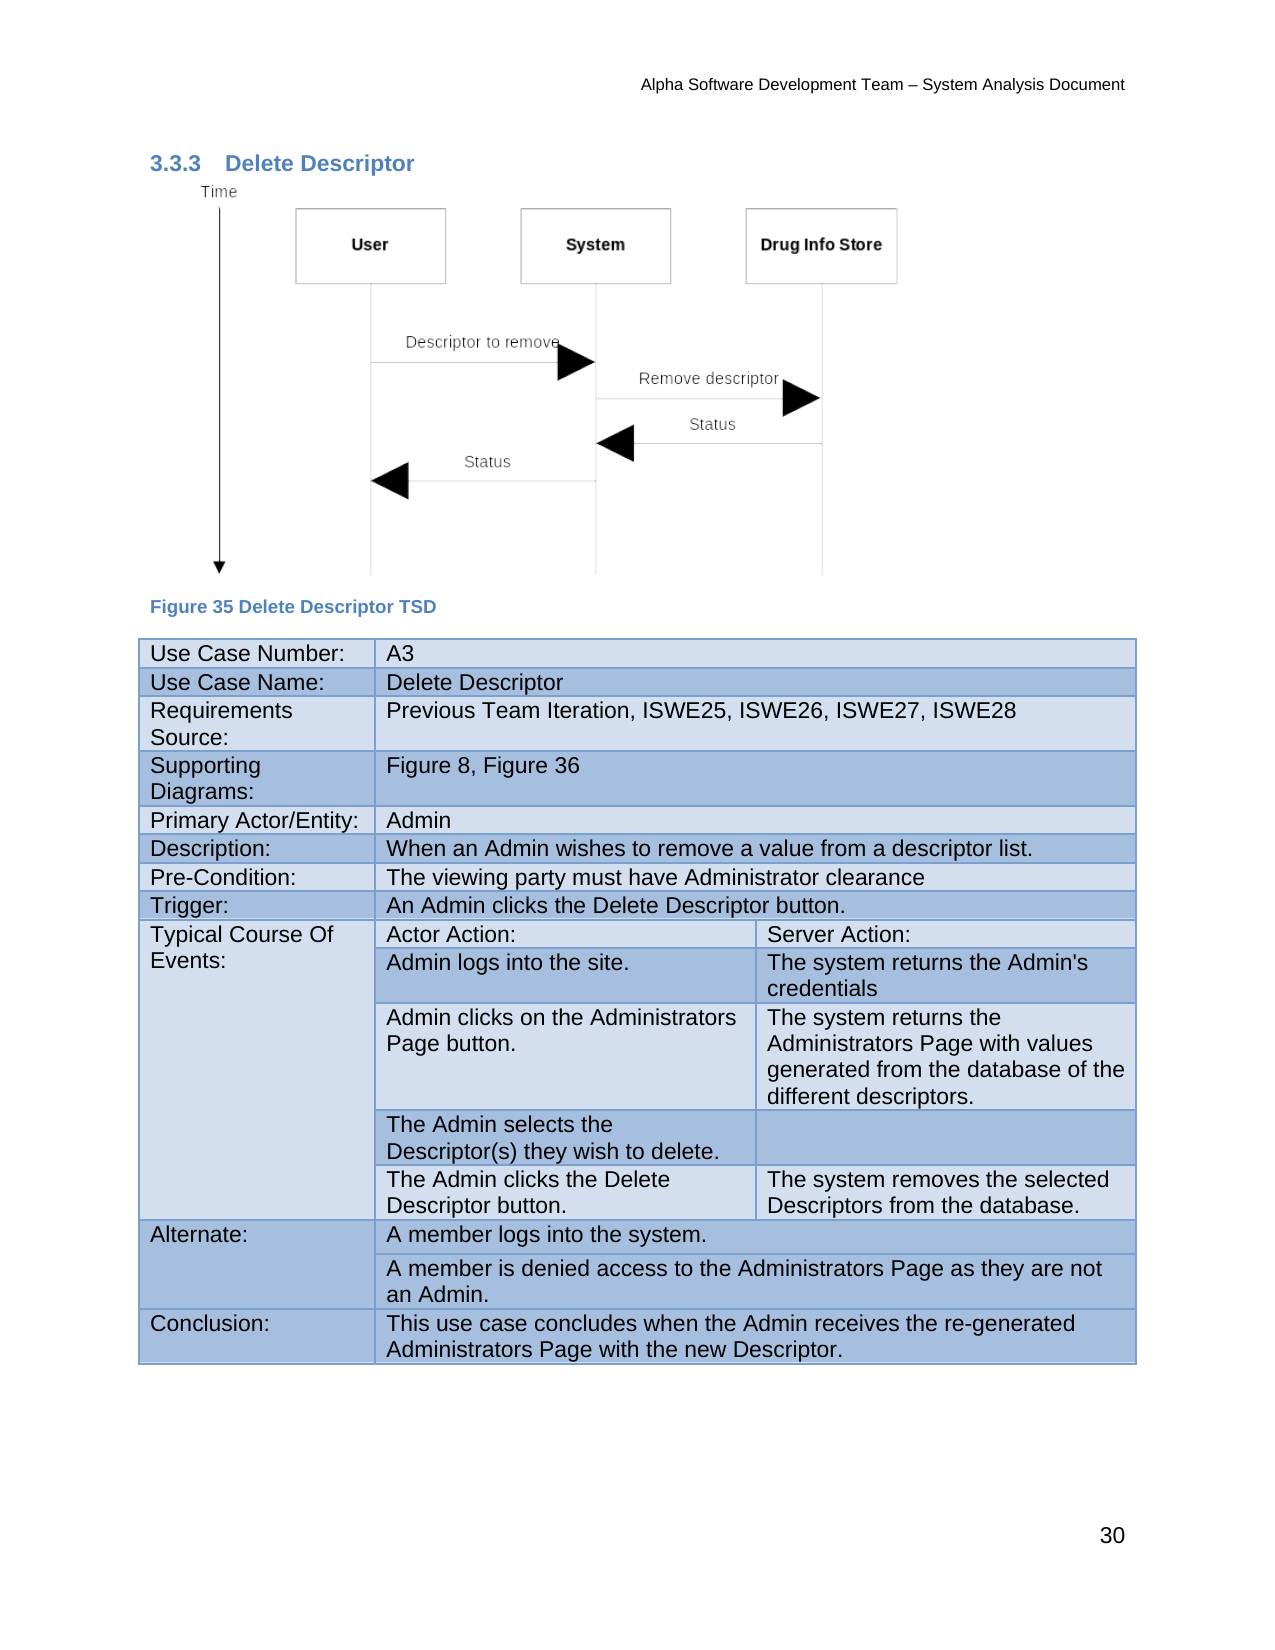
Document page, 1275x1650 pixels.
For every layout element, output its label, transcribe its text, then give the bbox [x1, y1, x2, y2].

table_cell Use Case Name: [140, 669, 374, 695]
table_cell Delete Descriptor [376, 669, 1135, 695]
table_cell A member logs into the system. [376, 1221, 1135, 1253]
table_cell This use case concludes when the Admin receives the re-generated Administrators Page with the new Descriptor. [376, 1310, 1135, 1362]
table_cell The Admin clicks the Delete Descriptor button. [376, 1166, 755, 1219]
table_cell [757, 1111, 1135, 1164]
table_cell An Admin clicks the Delete Descriptor button. [376, 892, 1135, 918]
table_cell The viewing party must have Administrator clearance [376, 864, 1135, 890]
table_cell A member is denied access to the Administrators Page as they are not an Admin. [376, 1255, 1135, 1308]
table_cell Primary Actor/Entity: [140, 807, 374, 833]
table_cell The system returns the Admin's credentials [757, 949, 1135, 1002]
table_cell Conclusion: [140, 1310, 374, 1362]
table_cell Trigger: [140, 892, 374, 918]
subtitle Delete Descriptor [150, 150, 1125, 176]
table_cell When an Admin wishes to remove a value from a descriptor list. [376, 835, 1135, 862]
table_header A3 [376, 640, 1135, 667]
table_cell Requirements Source: [140, 697, 374, 750]
table_cell Server Action: [757, 921, 1135, 947]
table_cell Admin [376, 807, 1135, 833]
table_cell The system returns the Administrators Page with values generated from the database of the different descriptors. [757, 1004, 1135, 1109]
table_cell Actor Action: [376, 921, 755, 947]
table_cell Admin logs into the site. [376, 949, 755, 1002]
table_cell Description: [140, 835, 374, 862]
table_header Use Case Number: [140, 640, 374, 667]
table_cell Admin clicks on the Administrators Page button. [376, 1004, 755, 1109]
table_cell Supporting Diagrams: [140, 752, 374, 805]
table_cell Typical Course Of Events: [140, 921, 374, 1219]
table_cell Previous Team Iteration, ISWE25, ISWE26, ISWE27, ISWE28 [376, 697, 1135, 750]
table_cell The Admin selects the Descriptor(s) they wish to delete. [376, 1111, 755, 1164]
table_cell Pre-Condition: [140, 864, 374, 890]
table_cell Alternate: [140, 1221, 374, 1308]
table_cell The system removes the selected Descriptors from the database. [757, 1166, 1135, 1219]
